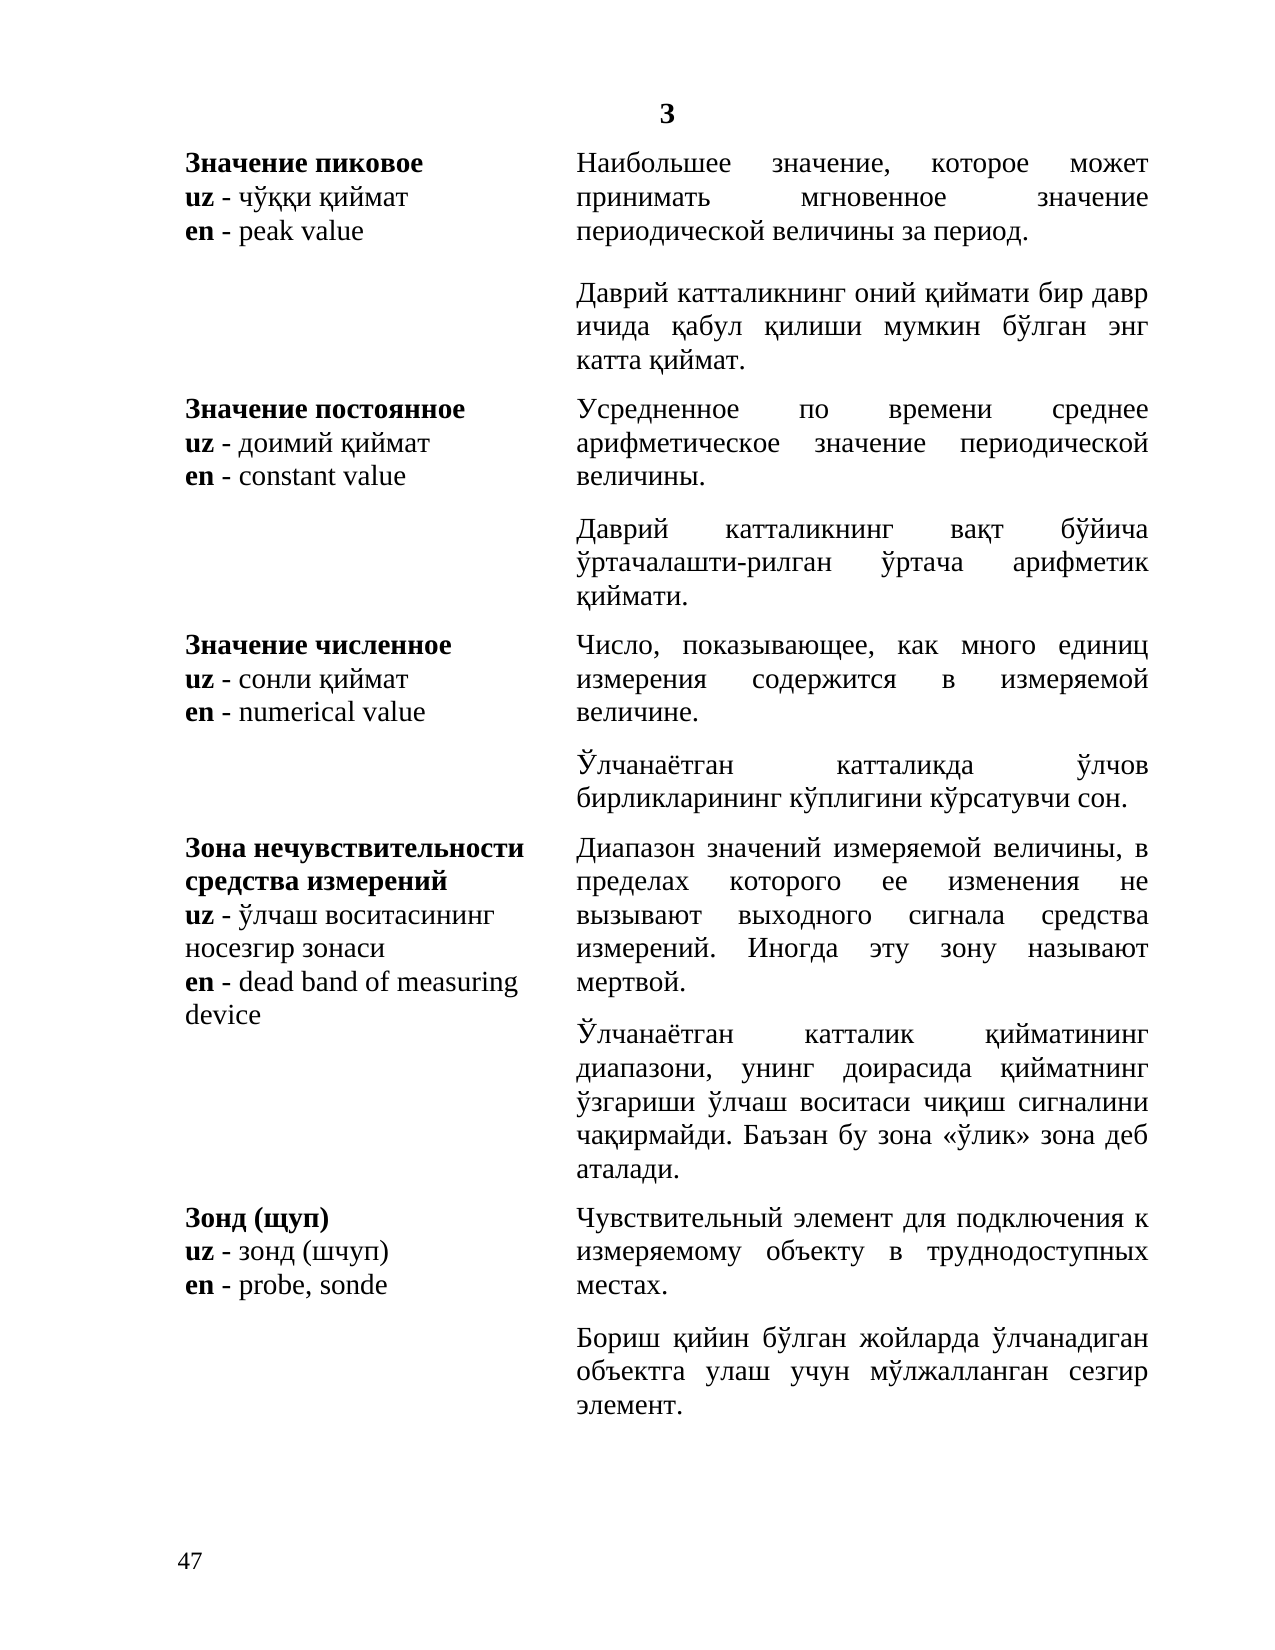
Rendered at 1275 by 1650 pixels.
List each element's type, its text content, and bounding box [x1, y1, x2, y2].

table_cell Зона нечувствительности средства измерений uz - ўлчаш воситасининг носезгир зонаси en - dead band of measuring device [177, 822, 568, 1192]
table_cell Диапазон значений измеряемой величины, в пределах которого ее изменения не вызывают выходного сигнала средства измерений. Иногда эту зону называют мертвой. Ўлчанаётган катталик қийматининг диапазони, унинг доирасида қийматнинг ўзгариши ўлчаш воситаси чиқиш сигналини чақирмайди. Баъзан бу зона «ўлик» зона деб аталади. [569, 822, 1157, 1192]
table_header З [177, 89, 1157, 138]
table_cell Значение численное uz - сонли қиймат en - numerical value [177, 620, 568, 822]
table_cell Зонд (щуп) uz - зонд (шчуп) en - probe, sonde [177, 1192, 568, 1428]
table_cell Значение постоянное uz - доимий қиймат en - constant value [177, 384, 568, 619]
table_cell Чувствительный элемент для подключения к измеряемому объекту в труднодоступных местах. Бориш қийин бўлган жойларда ўлчанадиган объектга улаш учун мўлжалланган сезгир элемент. [569, 1192, 1157, 1428]
table_cell Усредненное по времени среднее арифметическое значение периодической величины. Даврий катталикнинг вақт бўйича ўртачалашти-рилган ўртача арифметик қиймати. [569, 384, 1157, 619]
table_cell Наибольшее значение, которое может принимать мгновенное значение периодической величины за период. Даврий катталикнинг оний қиймати бир давр ичида қабул қилиши мумкин бўлган энг катта қиймат. [569, 138, 1157, 383]
table_cell Число, показывающее, как много единиц измерения содержится в измеряемой величине. Ўлчанаётган катталикда ўлчов бирликларининг кўплигини кўрсатувчи сон. [569, 620, 1157, 822]
table_cell Значение пиковое uz - чўққи қиймат en - peak value [177, 138, 568, 383]
